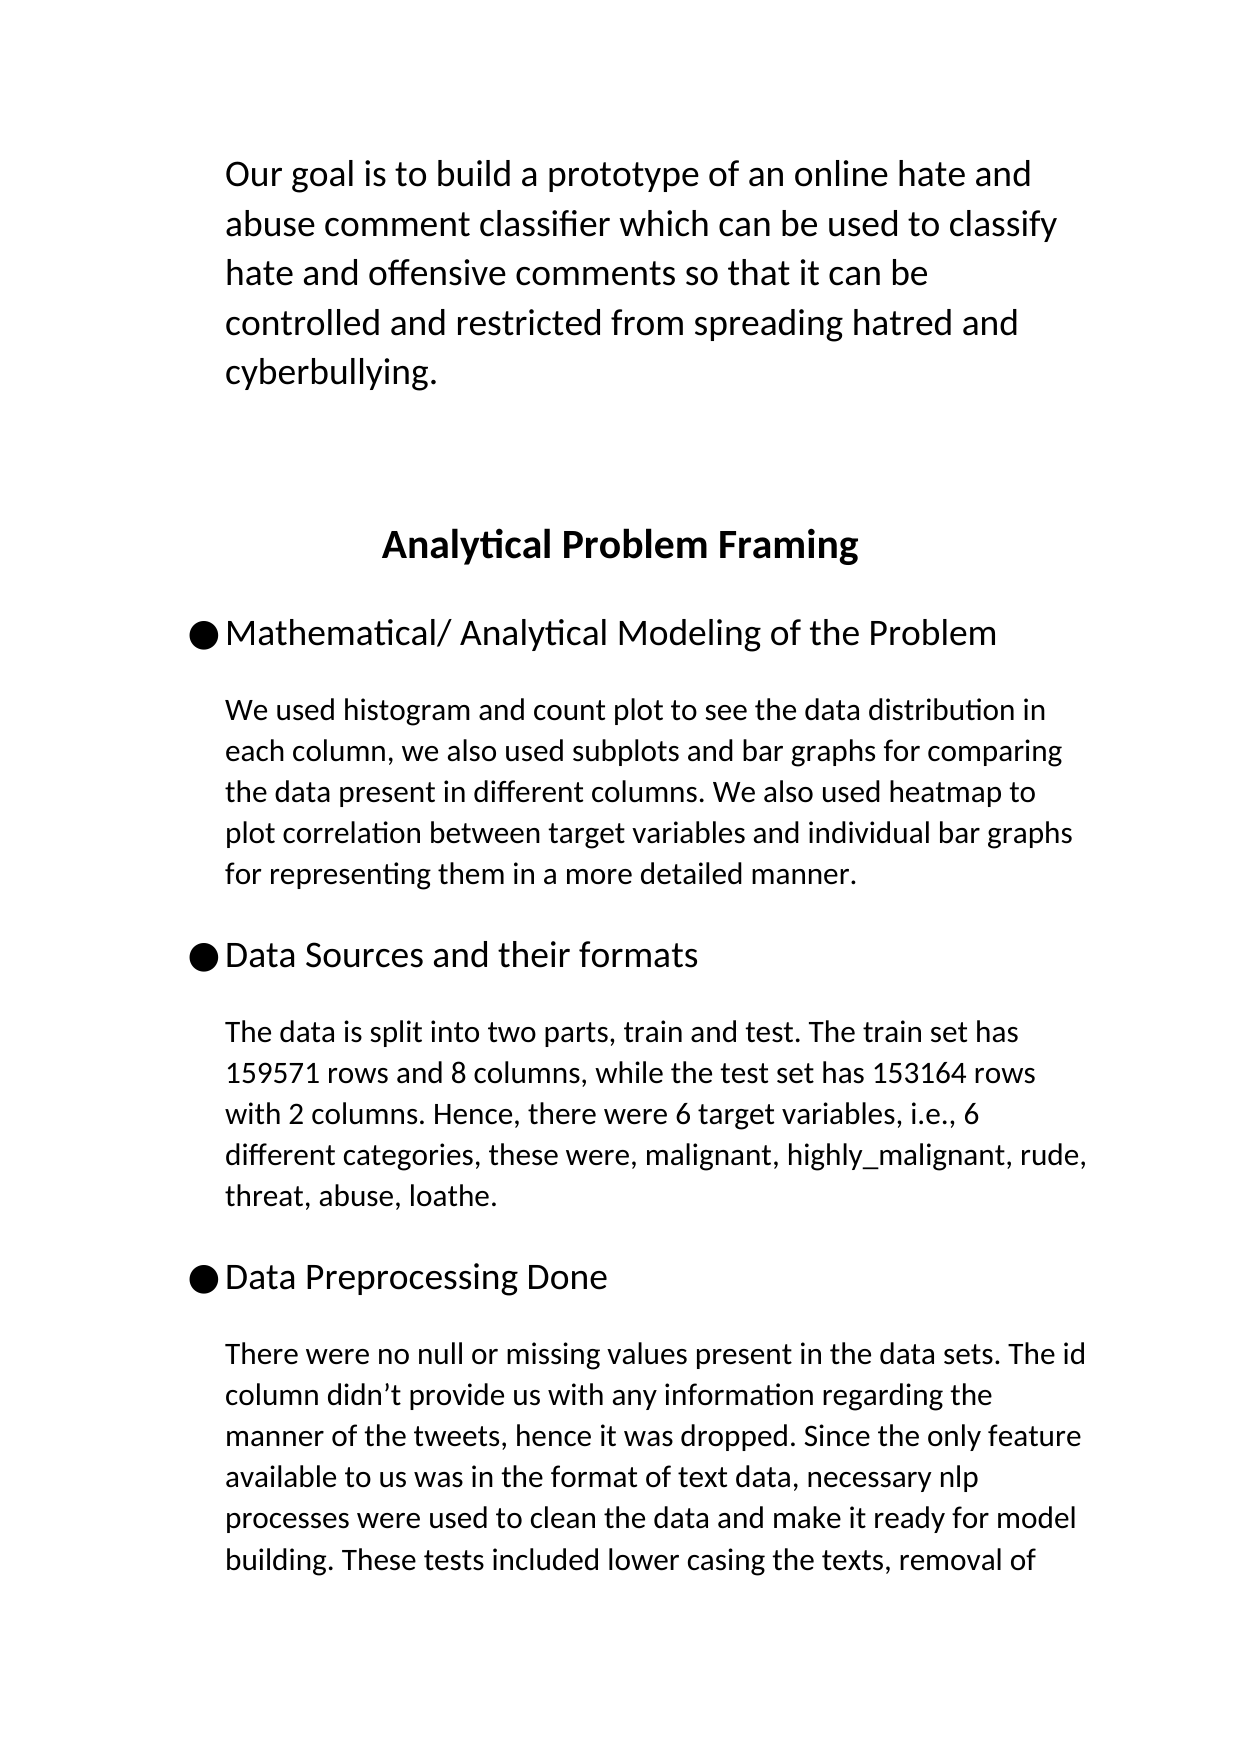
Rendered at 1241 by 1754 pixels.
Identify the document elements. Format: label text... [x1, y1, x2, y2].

list Mathematical/ Analytical Modeling of the Problem [187, 590, 1090, 667]
list Data Sources and their formats [187, 912, 1090, 989]
text Analytical Problem Framing [150, 518, 1090, 569]
text The data is split into two parts, train and test. The train set has 159571 rows and 8 columns, while the test set has 153164 rows with 2 columns. Hence, there were 6 target variables, i.e., 6 different categories, these were, malignant, highly_malignant, rude, threat, abuse, loathe. [225, 1012, 1090, 1214]
text We used histogram and count plot to see the data distribution in each column, we also used subplots and bar graphs for comparing the data present in different columns. We also used heatmap to plot correlation between target variables and individual bar graphs for representing them in a more detailed manner. [225, 690, 1090, 892]
text Our goal is to build a prototype of an online hate and abuse comment classifier which can be used to classify hate and offensive comments so that it can be controlled and restricted from spreading hatred and cyberbullying. [225, 150, 1090, 394]
list Data Preprocessing Done [187, 1234, 1090, 1311]
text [225, 1334, 1090, 1578]
